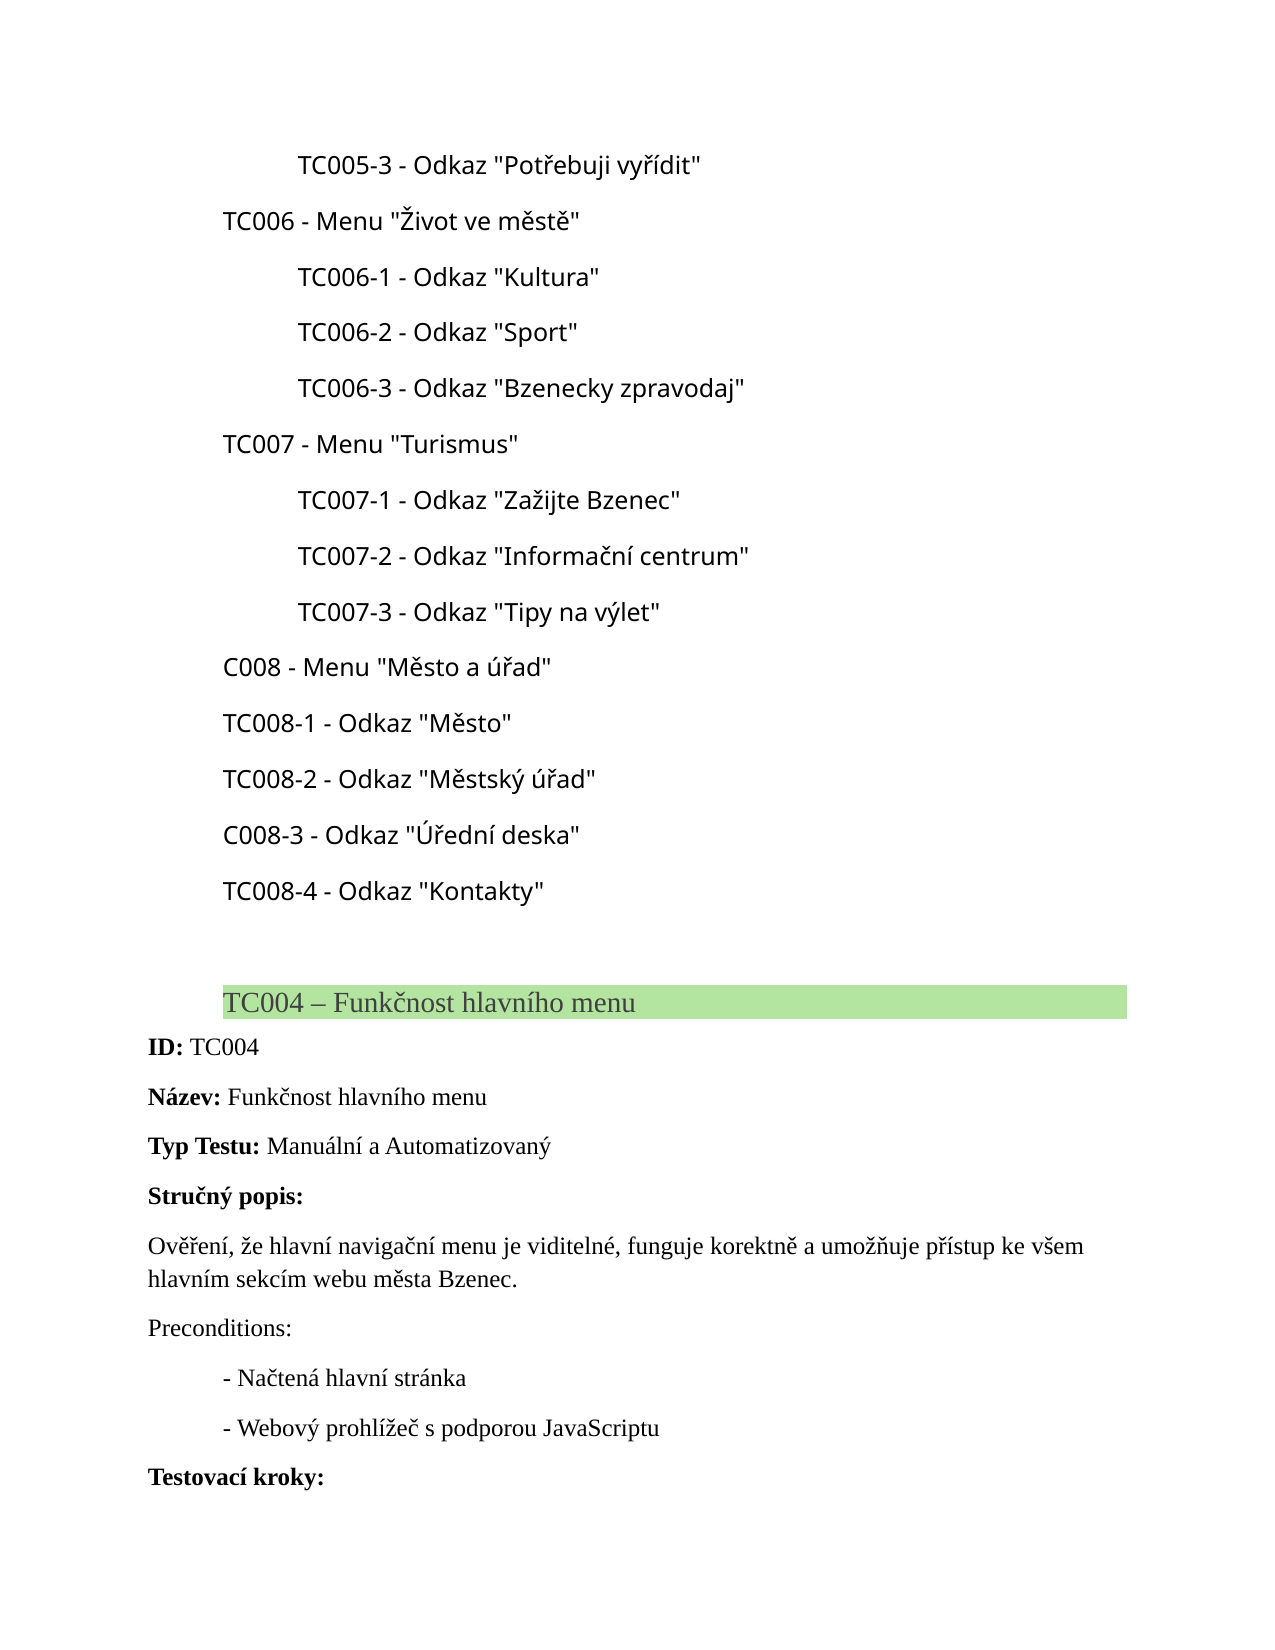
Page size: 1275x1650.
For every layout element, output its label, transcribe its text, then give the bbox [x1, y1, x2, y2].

subtitle TC004 – Funkčnost hlavního menu [223, 985, 1127, 1019]
text - Webový prohlížeč s podporou JavaScriptu [148, 1413, 1127, 1442]
text TC008-4 - Odkaz "Kontakty" [148, 873, 1127, 907]
text ID: TC004 [148, 1032, 1127, 1061]
text TC008-2 - Odkaz "Městský úřad" [148, 762, 1127, 796]
text TC006-2 - Odkaz "Sport" [223, 315, 1127, 349]
text TC005-3 - Odkaz "Potřebuji vyřídit" [223, 148, 1127, 182]
text TC007 - Menu "Turismus" [148, 427, 1127, 461]
text C008 - Menu "Město a úřad" [148, 650, 1127, 684]
text TC007-1 - Odkaz "Zažijte Bzenec" [223, 483, 1127, 517]
text Typ Testu: Manuální a Automatizovaný [148, 1131, 1127, 1160]
text C008-3 - Odkaz "Úřední deska" [148, 818, 1127, 852]
text TC007-2 - Odkaz "Informační centrum" [223, 538, 1127, 572]
text Stručný popis: [148, 1181, 1127, 1210]
text TC006-3 - Odkaz "Bzenecky zpravodaj" [223, 371, 1127, 405]
text Ověření, že hlavní navigační menu je viditelné, funguje korektně a umožňuje přístup ke všem hlavním sekcím webu města Bzenec. [148, 1231, 1127, 1292]
text TC006 - Menu "Život ve městě" [148, 203, 1127, 237]
text Název: Funkčnost hlavního menu [148, 1082, 1127, 1110]
text TC008-1 - Odkaz "Město" [148, 706, 1127, 740]
text Testovací kroky: [148, 1462, 1127, 1491]
text TC006-1 - Odkaz "Kultura" [223, 259, 1127, 293]
text TC007-3 - Odkaz "Tipy na výlet" [223, 594, 1127, 628]
text - Načtená hlavní stránka [148, 1363, 1127, 1392]
text Preconditions: [148, 1313, 1127, 1342]
